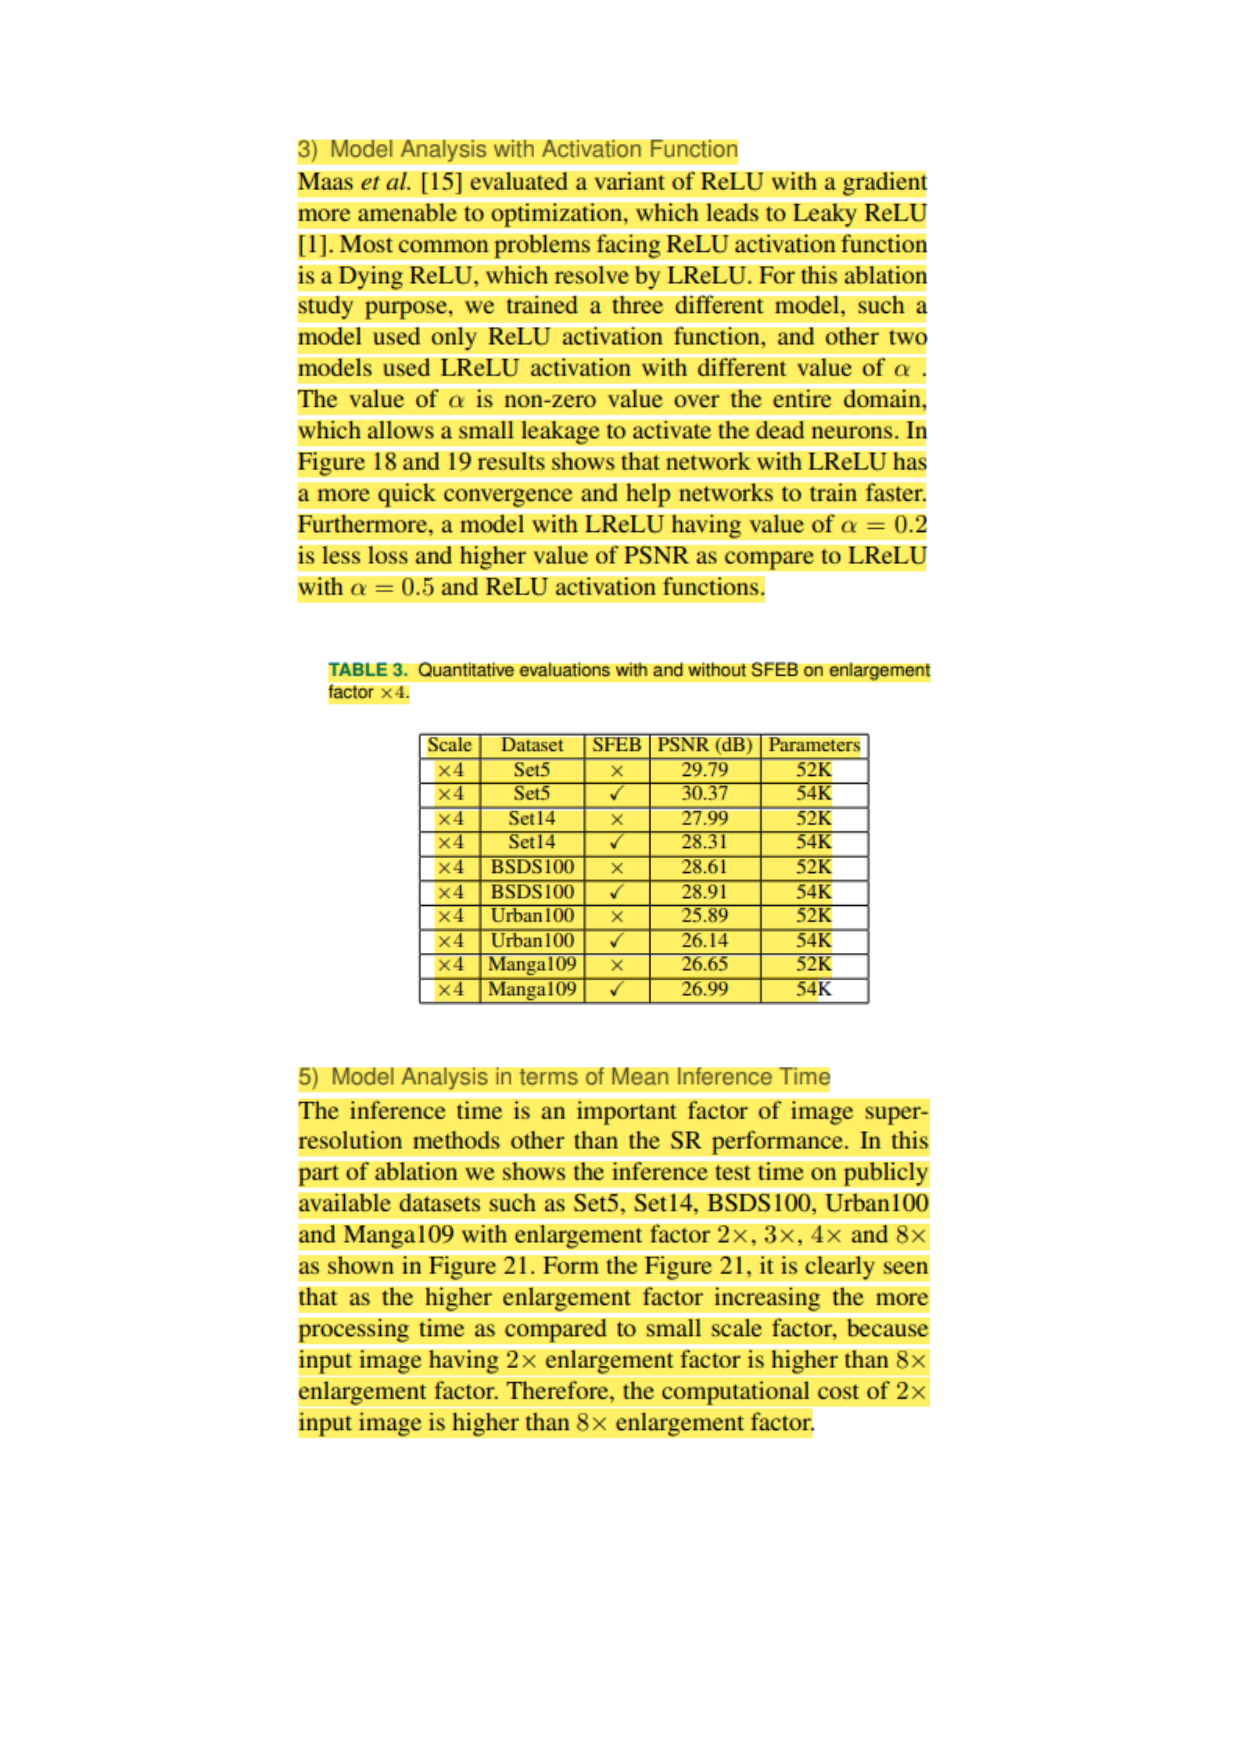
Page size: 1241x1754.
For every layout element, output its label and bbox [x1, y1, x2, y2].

picture [276, 118, 964, 614]
picture [288, 634, 953, 1035]
picture [283, 1055, 957, 1465]
